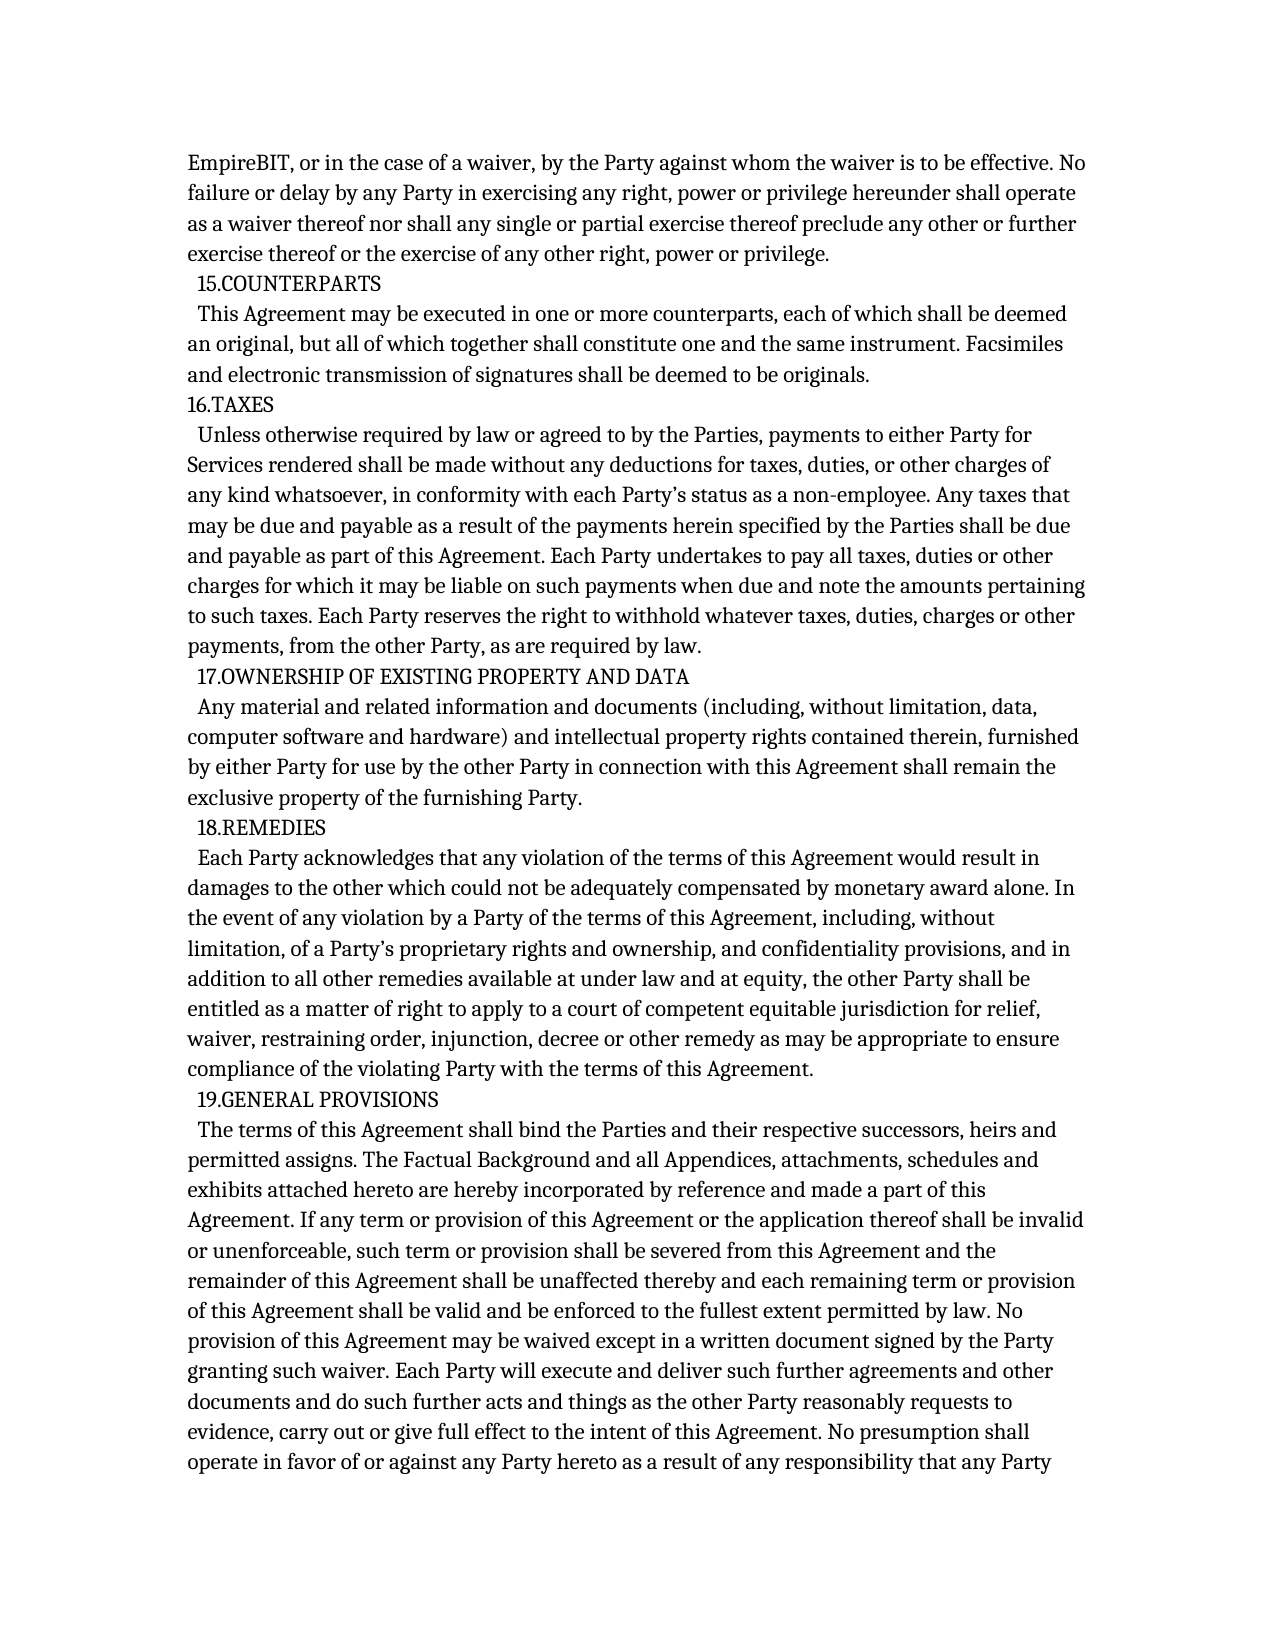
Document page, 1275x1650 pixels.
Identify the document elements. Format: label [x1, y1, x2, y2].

text [187, 150, 1087, 1475]
